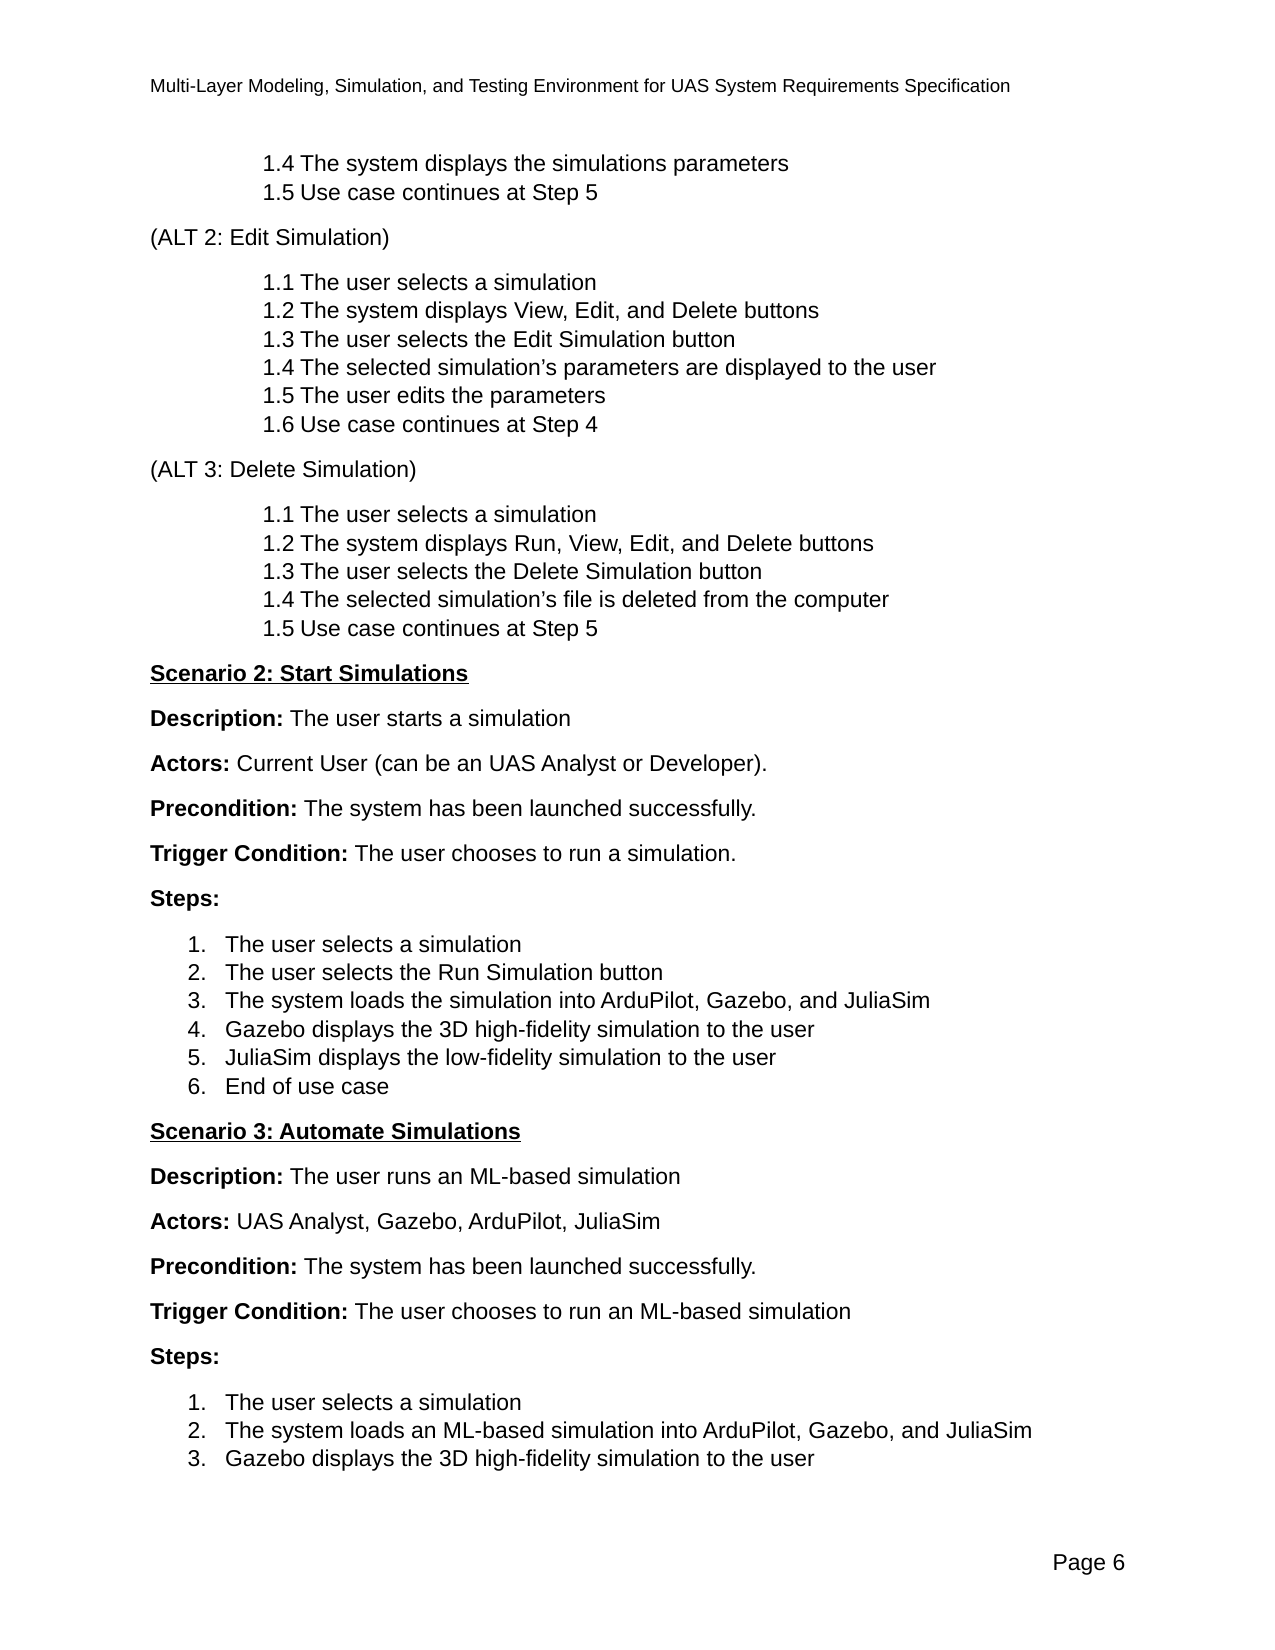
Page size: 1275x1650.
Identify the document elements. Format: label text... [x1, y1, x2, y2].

text Description: The user starts a simulation [150, 705, 1125, 731]
list The system displays View, Edit, and Delete buttons [262, 297, 1125, 323]
list The selected simulation’s file is deleted from the computer [262, 586, 1125, 613]
list Use case continues at Step 4 [262, 411, 1125, 437]
text Steps: [150, 885, 1125, 912]
list The user selects the Run Simulation button [187, 959, 1125, 985]
text Scenario 3: Automate Simulations [150, 1118, 1125, 1144]
text Trigger Condition: The user chooses to run a simulation. [150, 840, 1125, 867]
list End of use case [187, 1073, 1125, 1099]
text Trigger Condition: The user chooses to run an ML-based simulation [150, 1298, 1125, 1324]
text (ALT 3: Delete Simulation) [150, 456, 1125, 482]
list JuliaSim displays the low-fidelity simulation to the user [187, 1044, 1125, 1071]
list The user selects a simulation [262, 269, 1125, 295]
list Gazebo displays the 3D high-fidelity simulation to the user [187, 1016, 1125, 1042]
list The system loads the simulation into ArduPilot, Gazebo, and JuliaSim [187, 987, 1125, 1014]
list The user selects a simulation [187, 931, 1125, 957]
list The user selects the Edit Simulation button [262, 326, 1125, 352]
list The user selects a simulation [262, 501, 1125, 527]
list The user selects a simulation [187, 1388, 1125, 1415]
list The system loads an ML-based simulation into ArduPilot, Gazebo, and JuliaSim [187, 1417, 1125, 1443]
text Precondition: The system has been launched successfully. [150, 1253, 1125, 1279]
text (ALT 2: Edit Simulation) [150, 223, 1125, 250]
list The user edits the parameters [262, 382, 1125, 409]
text Scenario 2: Start Simulations [150, 660, 1125, 686]
text Steps: [150, 1343, 1125, 1370]
text Actors: Current User (can be an UAS Analyst or Developer). [150, 750, 1125, 776]
text Description: The user runs an ML-based simulation [150, 1163, 1125, 1189]
list Use case continues at Step 5 [262, 178, 1125, 205]
list The user selects the Delete Simulation button [262, 558, 1125, 584]
list The selected simulation’s parameters are displayed to the user [262, 354, 1125, 380]
text Actors: UAS Analyst, Gazebo, ArduPilot, JuliaSim [150, 1208, 1125, 1234]
list The system displays Run, View, Edit, and Delete buttons [262, 529, 1125, 556]
list Use case continues at Step 5 [262, 615, 1125, 641]
list The system displays the simulations parameters [262, 150, 1125, 176]
list Gazebo displays the 3D high-fidelity simulation to the user [187, 1445, 1125, 1472]
text Precondition: The system has been launched successfully. [150, 795, 1125, 822]
